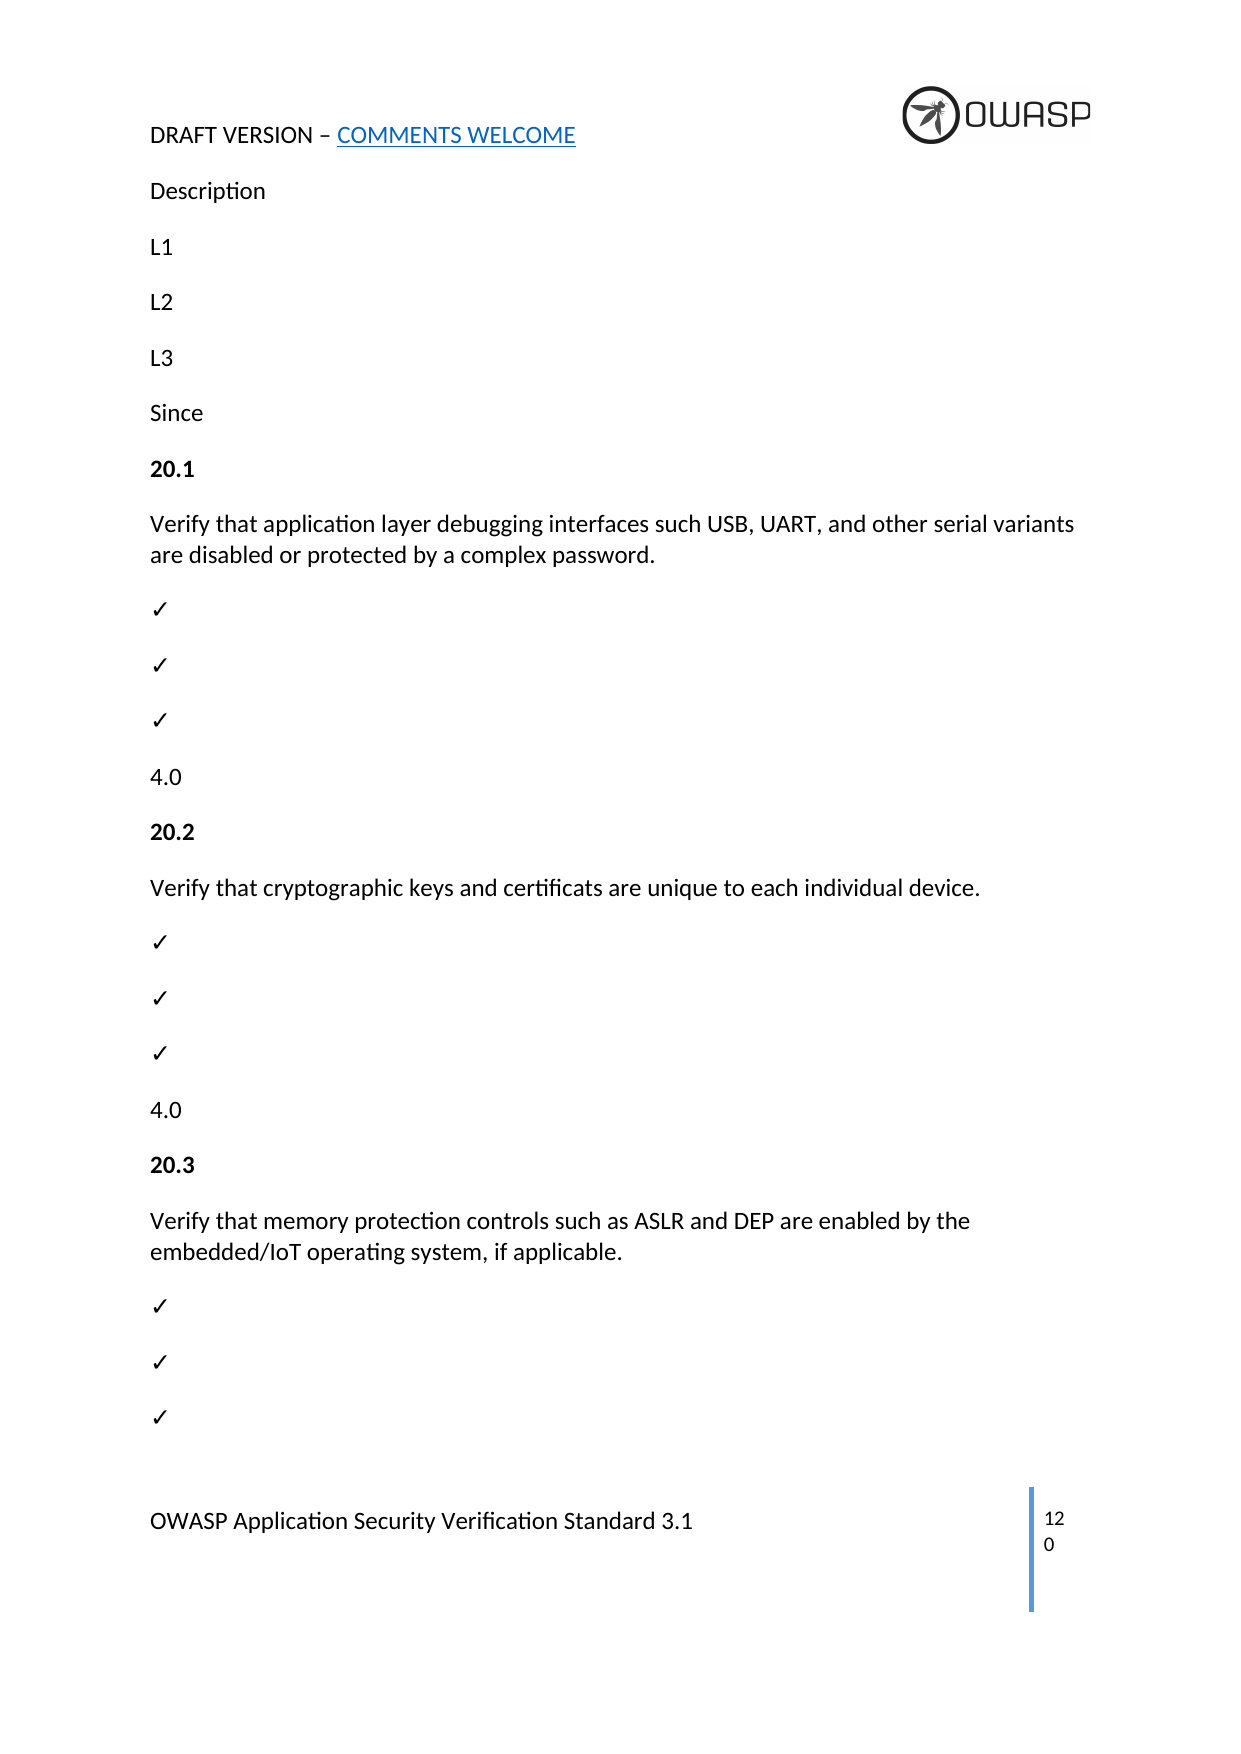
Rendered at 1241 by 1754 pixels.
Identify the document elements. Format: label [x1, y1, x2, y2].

picture [902, 86, 1091, 144]
